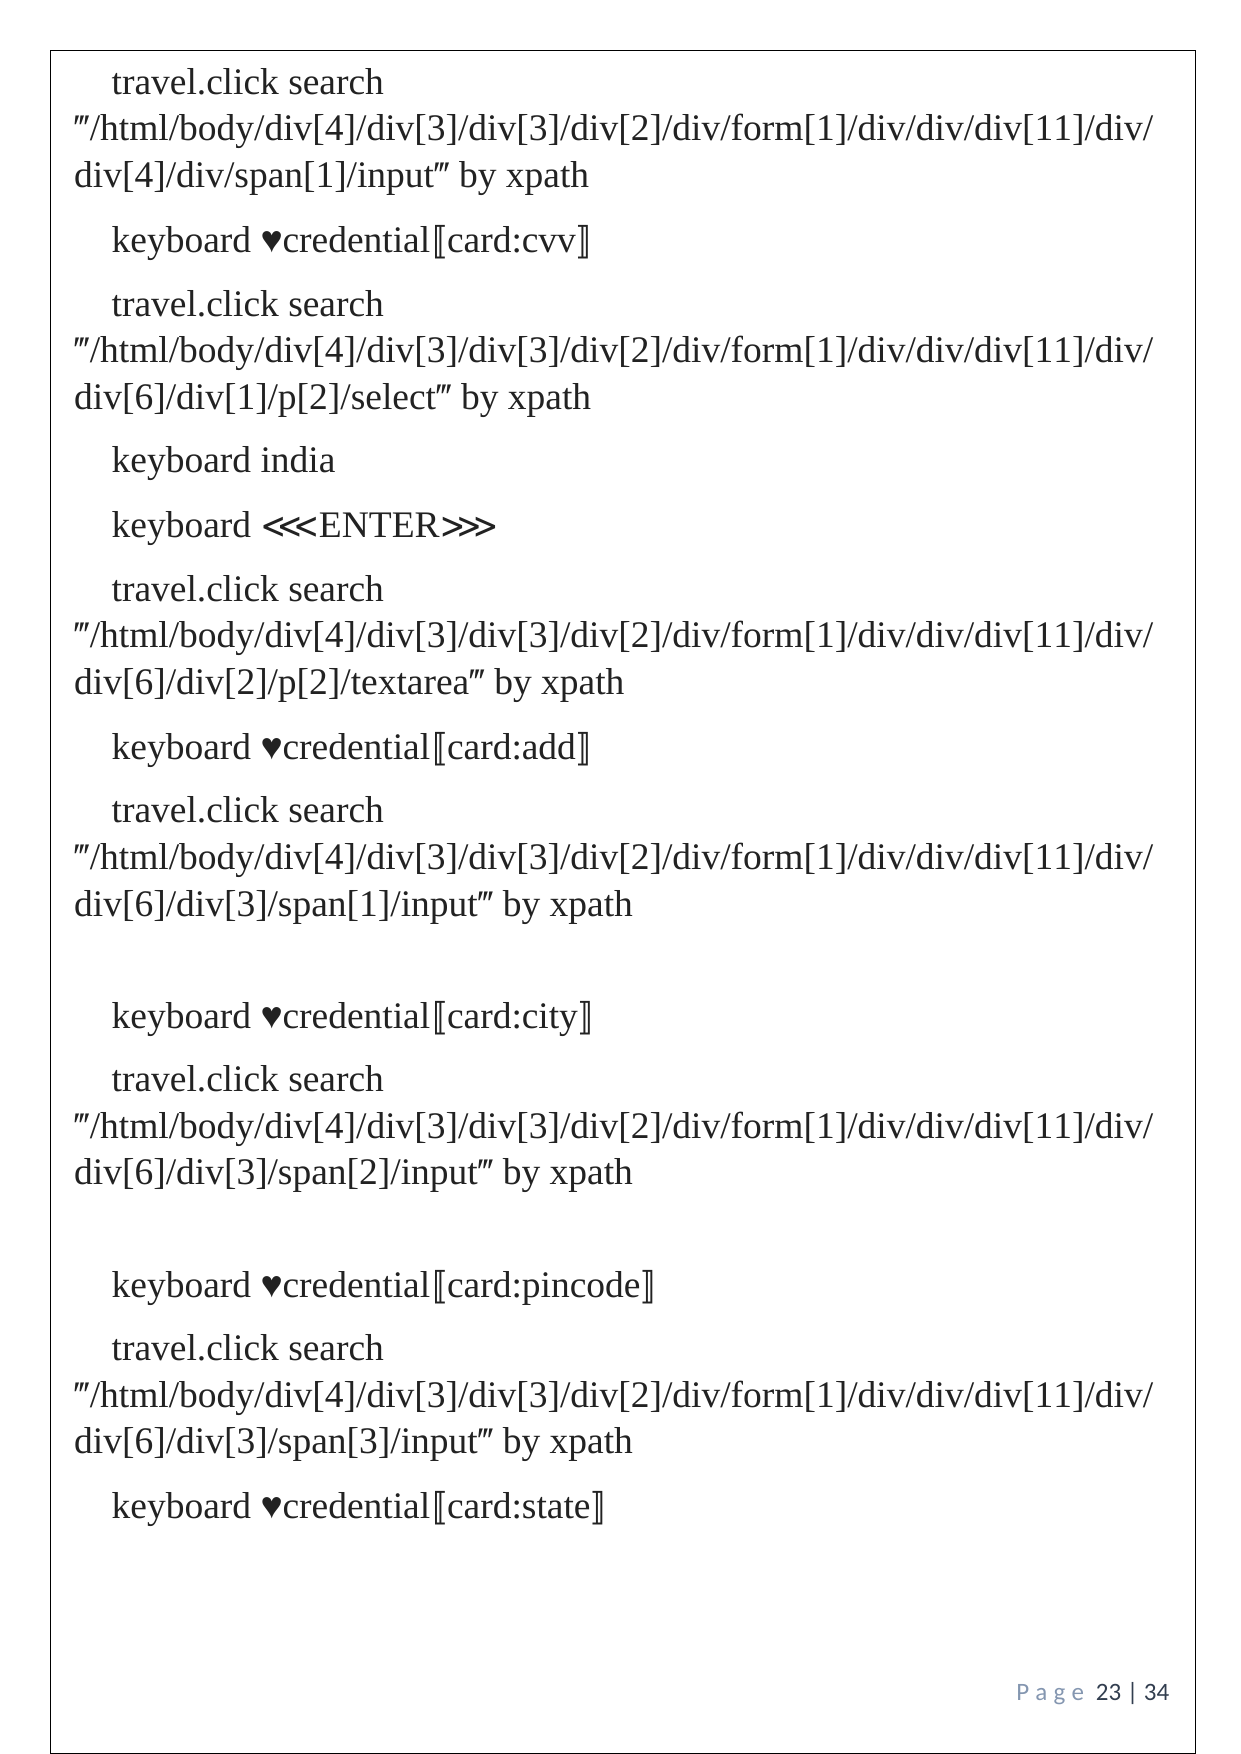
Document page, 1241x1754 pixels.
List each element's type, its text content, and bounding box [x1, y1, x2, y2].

text keyboard ♥credential⟦card:state⟧ [74, 1482, 1195, 1527]
text keyboard ♥credential⟦card:add⟧ [74, 722, 1195, 768]
text keyboard ⋘ENTER⋙ [74, 501, 1195, 546]
text travel.click search ‴/html/body/div[4]/div[3]/div[3]/div[2]/div/form[1]/div/div/div[11]/div/div[4]/div/span[1]/input‴ by xpath [74, 59, 1195, 195]
text travel.click search ‴/html/body/div[4]/div[3]/div[3]/div[2]/div/form[1]/div/div/div[11]/div/div[6]/div[3]/span[1]/input‴ by xpath [74, 788, 1195, 924]
text keyboard ♥credential⟦card:city⟧ [74, 991, 1195, 1036]
text keyboard ♥credential⟦card:pincode⟧ [74, 1260, 1195, 1305]
text keyboard india [74, 437, 1195, 480]
text travel.click search ‴/html/body/div[4]/div[3]/div[3]/div[2]/div/form[1]/div/div/div[11]/div/div[6]/div[1]/p[2]/select‴ by xpath [74, 281, 1195, 417]
text keyboard ♥credential⟦card:cvv⟧ [74, 215, 1195, 261]
text travel.click search ‴/html/body/div[4]/div[3]/div[3]/div[2]/div/form[1]/div/div/div[11]/div/div[6]/div[3]/span[3]/input‴ by xpath [74, 1325, 1195, 1462]
text travel.click search ‴/html/body/div[4]/div[3]/div[3]/div[2]/div/form[1]/div/div/div[11]/div/div[6]/div[3]/span[2]/input‴ by xpath [74, 1057, 1195, 1193]
text travel.click search ‴/html/body/div[4]/div[3]/div[3]/div[2]/div/form[1]/div/div/div[11]/div/div[6]/div[2]/p[2]/textarea‴ by xpath [74, 566, 1195, 702]
